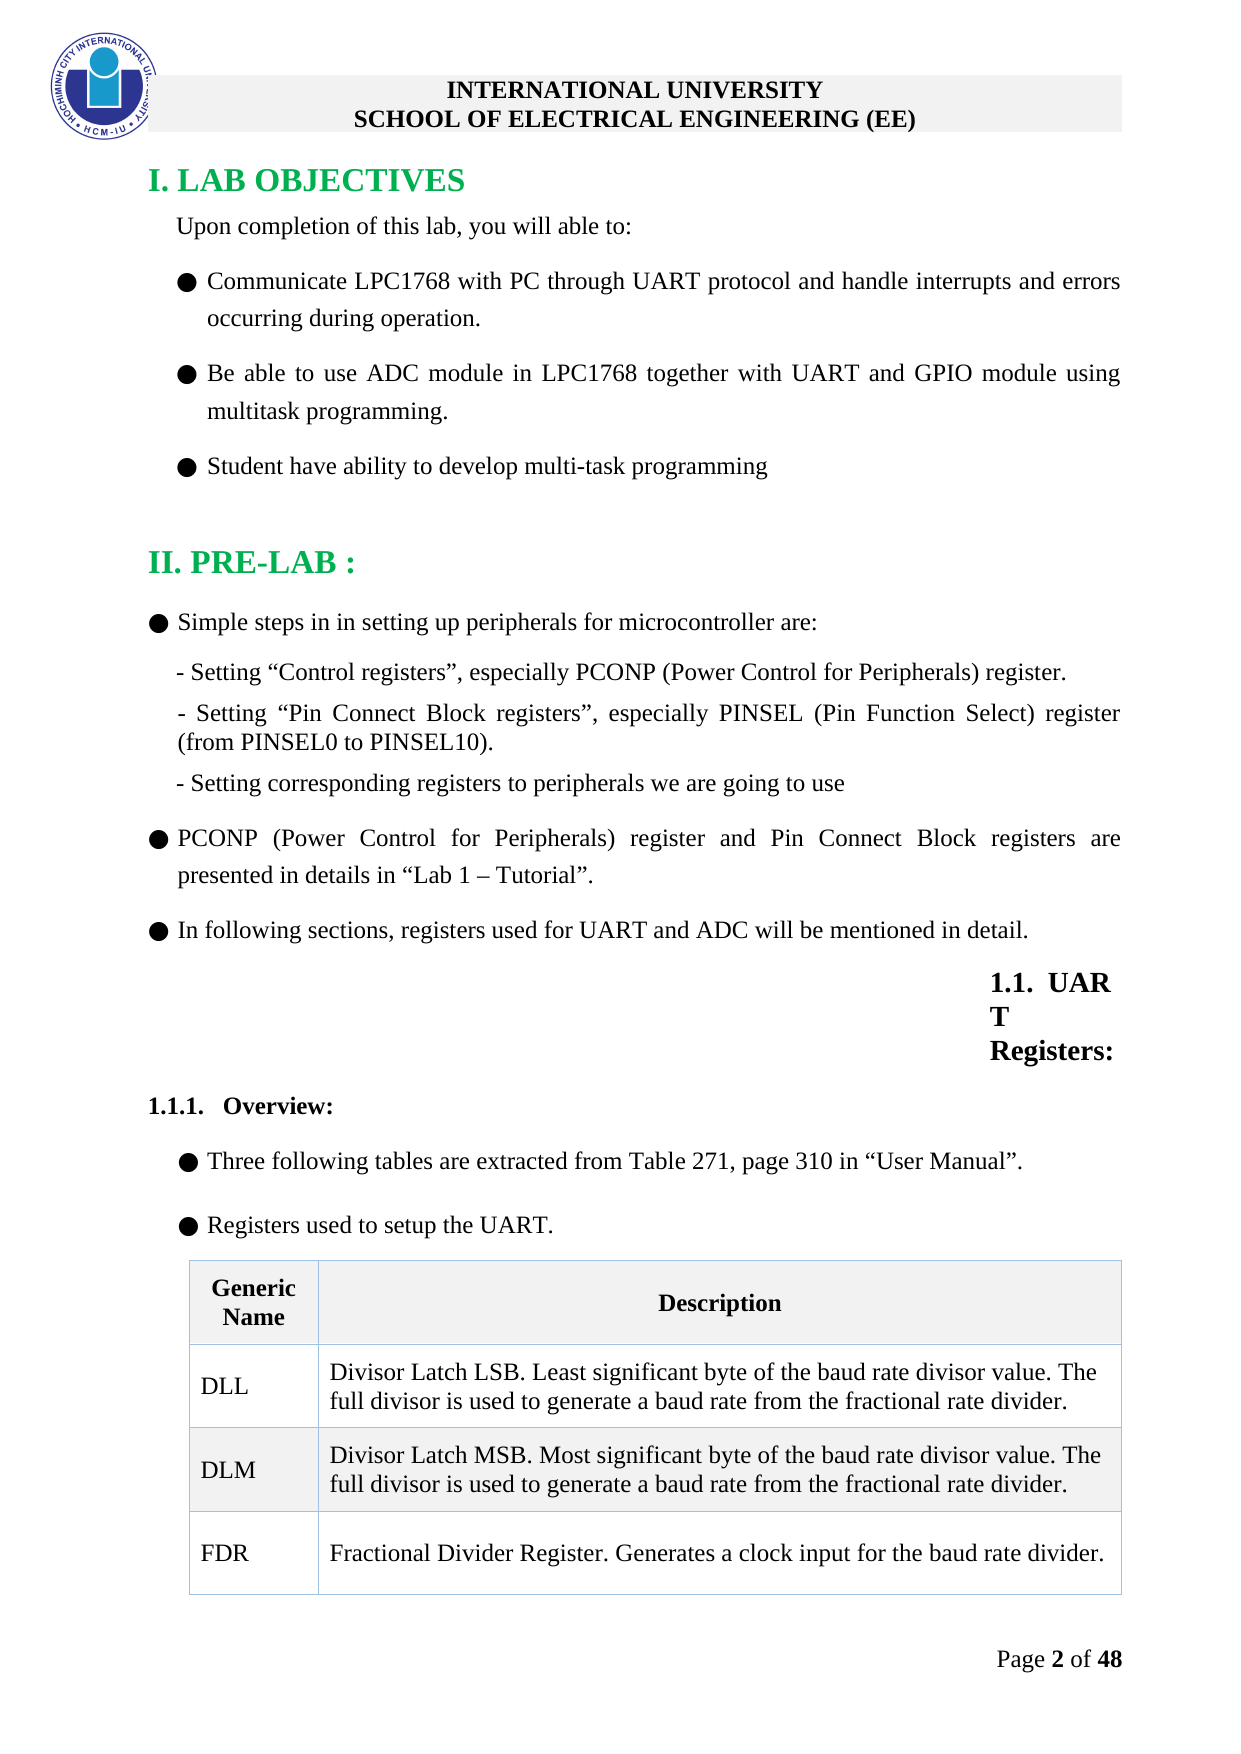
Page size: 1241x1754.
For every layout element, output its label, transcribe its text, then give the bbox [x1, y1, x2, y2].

text I. LAB OBJECTIVES [148, 160, 1122, 198]
table_cell DLL [190, 1345, 318, 1427]
text - Setting corresponding registers to peripherals we are going to use [148, 768, 1122, 797]
table_cell Fractional Divider Register. Generates a clock input for the baud rate divider. [319, 1512, 1121, 1594]
list UART Registers: [989, 966, 1122, 1066]
text II. PRE-LAB : [148, 542, 1122, 581]
table_header Generic Name [190, 1261, 318, 1343]
table_cell FDR [190, 1512, 318, 1594]
list Student have ability to develop multi-task programming [176, 437, 1122, 488]
list PCONP (Power Control for Peripherals) register and Pin Connect Block registers are presented in details in “Lab 1 – Tutorial”. [148, 809, 1122, 889]
table_header Description [319, 1261, 1121, 1343]
list Three following tables are extracted from Table 271, page 310 in “User Manual”. [177, 1132, 1122, 1184]
table_cell DLM [190, 1428, 318, 1511]
text Upon completion of this lab, you will able to: [148, 211, 1122, 240]
list Registers used to setup the UART. [177, 1196, 1122, 1247]
list Be able to use ADC module in LPC1768 together with UART and GPIO module using multitask programming. [176, 345, 1122, 425]
text - Setting “Pin Connect Block registers”, especially PINSEL (Pin Function Select) register (from PINSEL0 to PINSEL10). [177, 698, 1122, 756]
table_cell Divisor Latch MSB. Most significant byte of the baud rate divisor value. The full divisor is used to generate a baud rate from the fractional rate divider. [319, 1428, 1121, 1511]
picture [47, 29, 160, 144]
table_cell Divisor Latch LSB. Least significant byte of the baud rate divisor value. The full divisor is used to generate a baud rate from the fractional rate divider. [319, 1345, 1121, 1427]
list In following sections, registers used for UART and ADC will be mentioned in detail. [148, 902, 1122, 953]
text - Setting “Control registers”, especially PCONP (Power Control for Peripherals) register. [148, 657, 1122, 686]
list Communicate LPC1768 with PC through UART protocol and handle interrupts and errors occurring during operation. [176, 252, 1122, 332]
list Overview: [148, 1091, 1122, 1120]
list Simple steps in in setting up peripherals for microcontroller are: [148, 593, 1122, 644]
